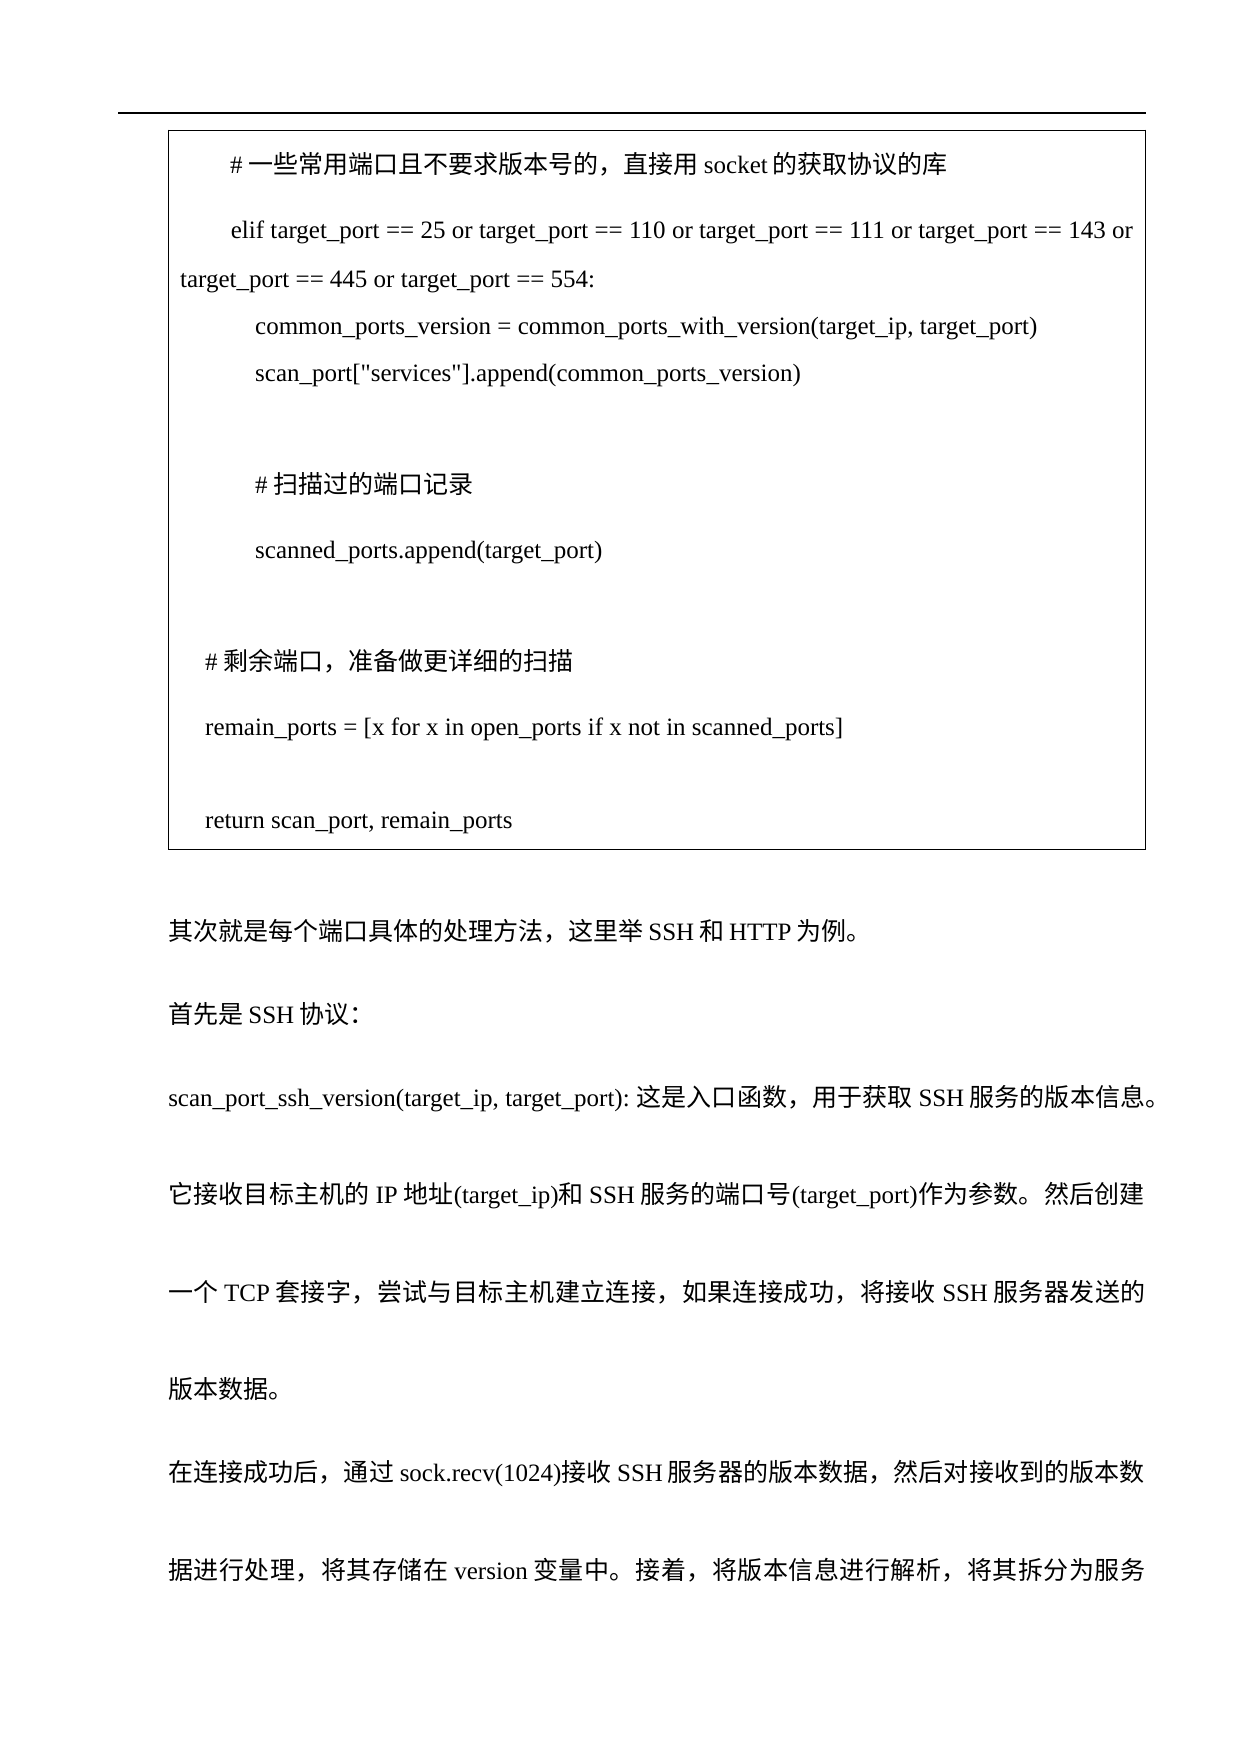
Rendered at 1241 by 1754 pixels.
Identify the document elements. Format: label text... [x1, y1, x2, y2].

text scan_port_ssh_version(target_ip, target_port): 这是入口函数，用于获取SSH服务的版本信息。它接收目标主机的IP地址(target_ip)和SSH服务的端口号(target_port)作为参数。然后创建一个TCP套接字，尝试与目标主机建立连接，如果连接成功，将接收SSH服务器发送的版本数据。 [168, 1063, 1146, 1420]
text 首先是SSH协议： [168, 980, 1146, 1045]
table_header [169, 131, 1145, 849]
text 其次就是每个端口具体的处理方法，这里举SSH和HTTP为例。 [168, 897, 1146, 962]
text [168, 1438, 1146, 1601]
